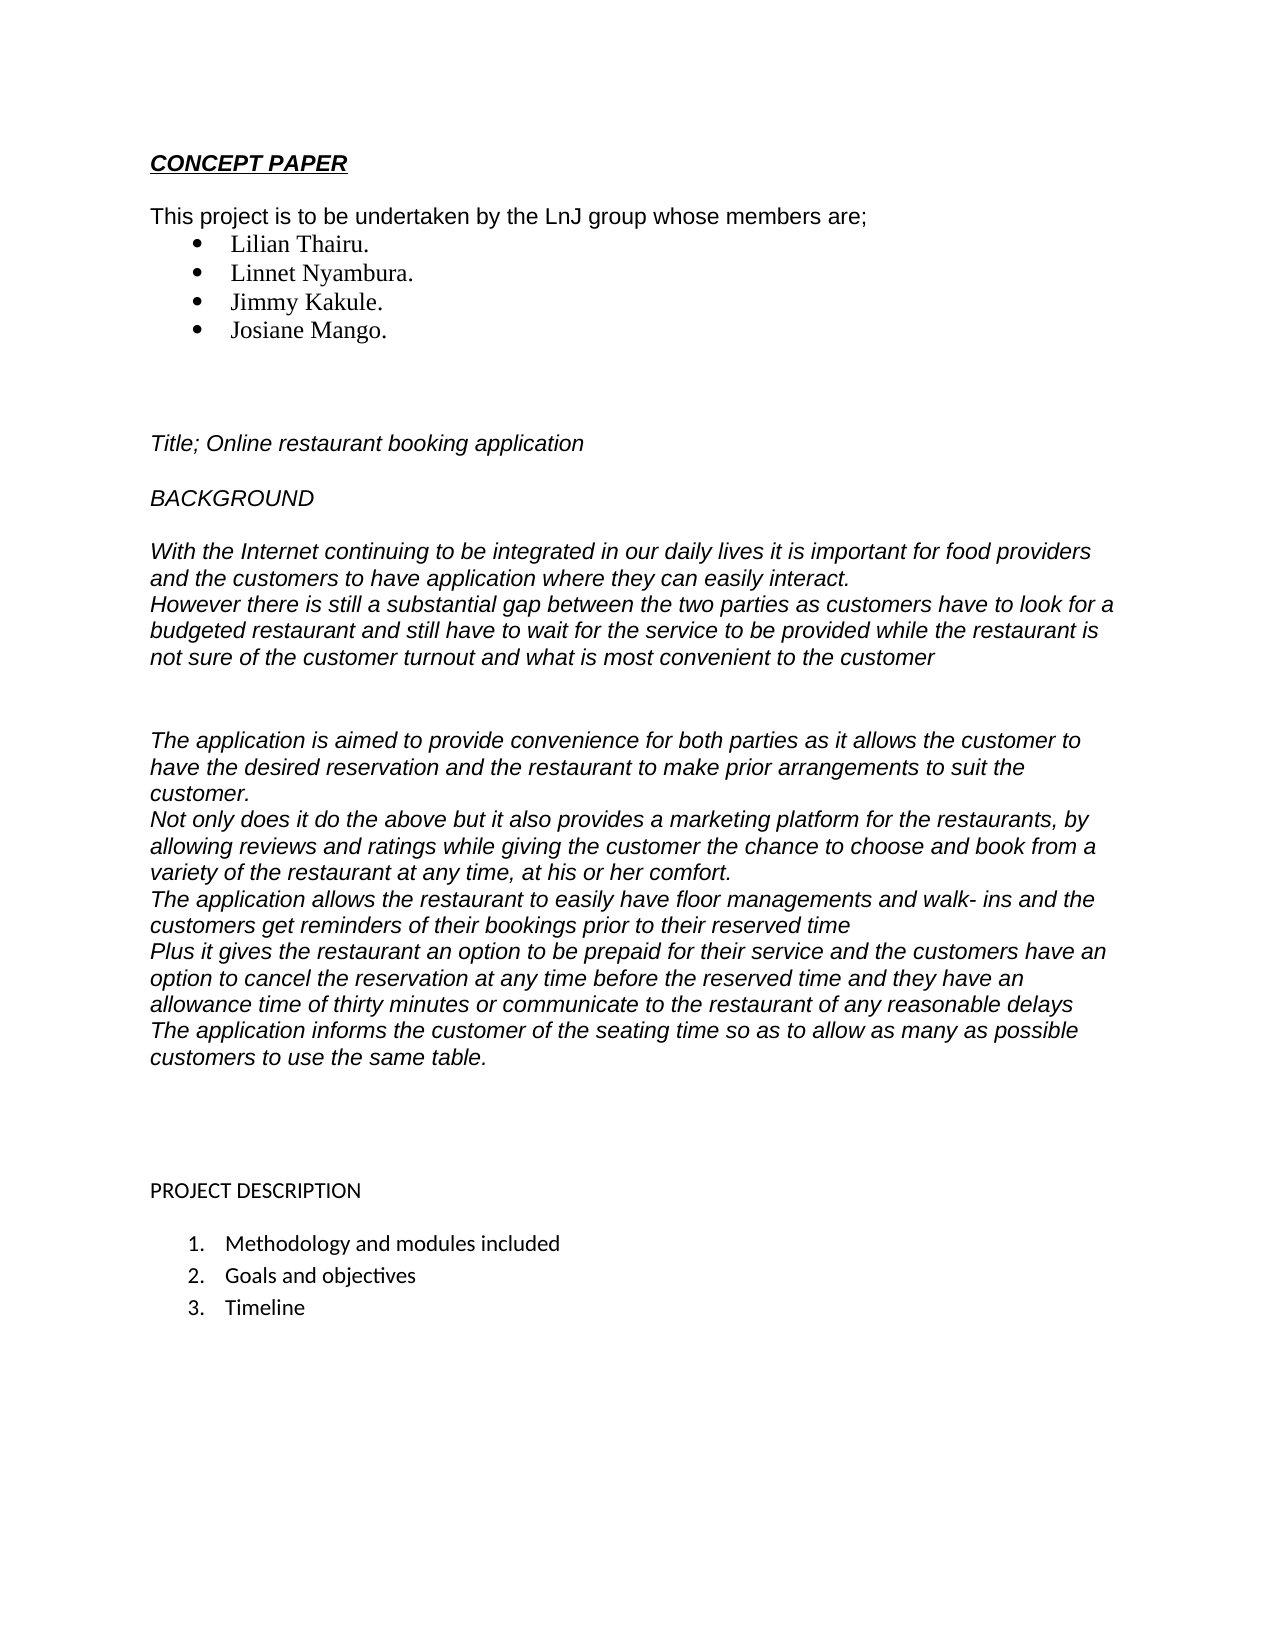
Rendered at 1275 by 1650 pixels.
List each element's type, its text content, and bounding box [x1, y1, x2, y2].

text CONCEPT PAPER [150, 150, 1125, 176]
text The application allows the restaurant to easily have floor managements and walk- ins and the customers get reminders of their bookings prior to their reserved time [150, 886, 1125, 938]
text With the Internet continuing to be integrated in our daily lives it is important for food providers and the customers to have application where they can easily interact. [150, 538, 1125, 591]
list Goals and objectives [187, 1261, 1125, 1289]
text Plus it gives the restaurant an option to be prepaid for their service and the customers have an option to cancel the reservation at any time before the reserved time and they have an allowance time of thirty minutes or communicate to the restaurant of any reasonable delays [150, 938, 1125, 1017]
text The application informs the customer of the seating time so as to allow as many as possible customers to use the same table. [150, 1017, 1125, 1070]
list Lilian Thairu. [193, 229, 1125, 258]
text BACKGROUND [150, 485, 1125, 512]
list Timeline [187, 1293, 1125, 1321]
list Linnet Nyambura. [193, 258, 1125, 287]
text PROJECT DESCRIPTION [150, 1176, 1125, 1204]
list Methodology and modules included [187, 1229, 1125, 1257]
list Jimmy Kakule. [193, 287, 1125, 315]
text However there is still a substantial gap between the two parties as customers have to look for a budgeted restaurant and still have to wait for the service to be provided while the restaurant is not sure of the customer turnout and what is most convenient to the customer [150, 591, 1125, 670]
list Josiane Mango. [193, 315, 1125, 344]
text Not only does it do the above but it also provides a marketing platform for the restaurants, by allowing reviews and ratings while giving the customer the chance to choose and book from a variety of the restaurant at any time, at his or her comfort. [150, 806, 1125, 886]
text This project is to be undertaken by the LnJ group whose members are; [150, 203, 1125, 229]
text Title; Online restaurant booking application [150, 430, 1125, 457]
text The application is aimed to provide convenience for both parties as it allows the customer to have the desired reservation and the restaurant to make prior arrangements to suit the customer. [150, 727, 1125, 806]
